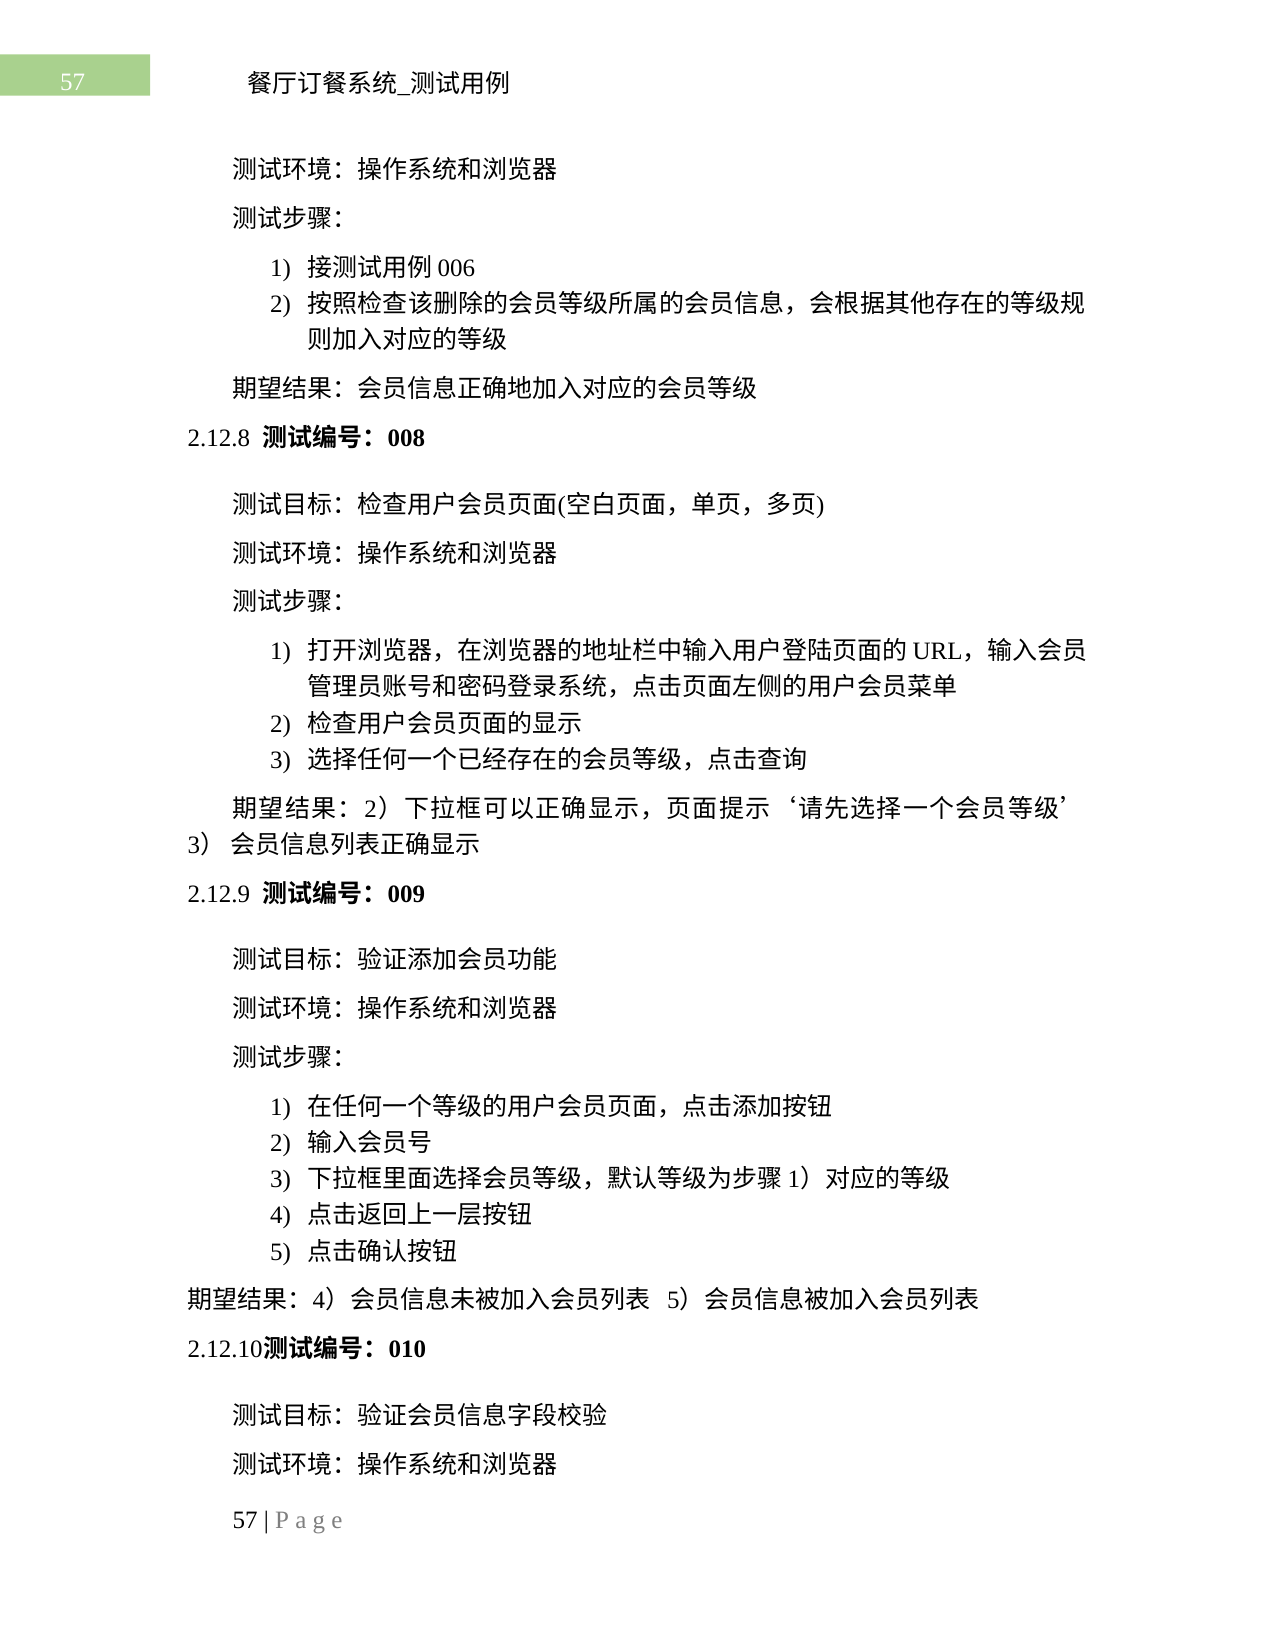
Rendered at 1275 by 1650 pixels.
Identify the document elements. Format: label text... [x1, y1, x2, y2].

subtitle 测试编号：010 [187, 1329, 1087, 1365]
text 测试环境：操作系统和浏览器 [187, 150, 1087, 186]
text 期望结果：2）下拉框可以正确显示，页面提示‘请先选择一个会员等级’ 3） 会员信息列表正确显示 [187, 788, 1087, 861]
text 测试环境：操作系统和浏览器 [187, 533, 1087, 569]
list 选择任何一个已经存在的会员等级，点击查询 [270, 739, 1087, 776]
text 测试目标：验证添加会员功能 [187, 940, 1087, 976]
text 期望结果：4）会员信息未被加入会员列表 5）会员信息被加入会员列表 [187, 1280, 1087, 1316]
text 测试步骤： [187, 199, 1087, 235]
subtitle 测试编号：008 [187, 417, 1087, 454]
list 打开浏览器，在浏览器的地址栏中输入用户登陆页面的URL，输入会员管理员账号和密码登录系统，点击页面左侧的用户会员菜单 [270, 631, 1087, 703]
list 按照检查该删除的会员等级所属的会员信息，会根据其他存在的等级规则加入对应的等级 [270, 284, 1087, 356]
list 点击返回上一层按钮 [270, 1195, 1087, 1231]
list 接测试用例006 [270, 247, 1087, 284]
text 测试目标：验证会员信息字段校验 [187, 1396, 1087, 1432]
text 测试步骤： [187, 582, 1087, 618]
list 输入会员号 [270, 1122, 1087, 1159]
list 下拉框里面选择会员等级，默认等级为步骤1）对应的等级 [270, 1159, 1087, 1195]
list 点击确认按钮 [270, 1231, 1087, 1267]
text 测试目标：检查用户会员页面(空白页面，单页，多页) [187, 484, 1087, 521]
text 测试环境：操作系统和浏览器 [187, 1444, 1087, 1481]
text 测试步骤： [187, 1037, 1087, 1074]
list 检查用户会员页面的显示 [270, 703, 1087, 739]
text 期望结果：会员信息正确地加入对应的会员等级 [187, 369, 1087, 405]
list 在任何一个等级的用户会员页面，点击添加按钮 [270, 1086, 1087, 1122]
subtitle 测试编号：009 [187, 873, 1087, 909]
text 测试环境：操作系统和浏览器 [187, 989, 1087, 1025]
